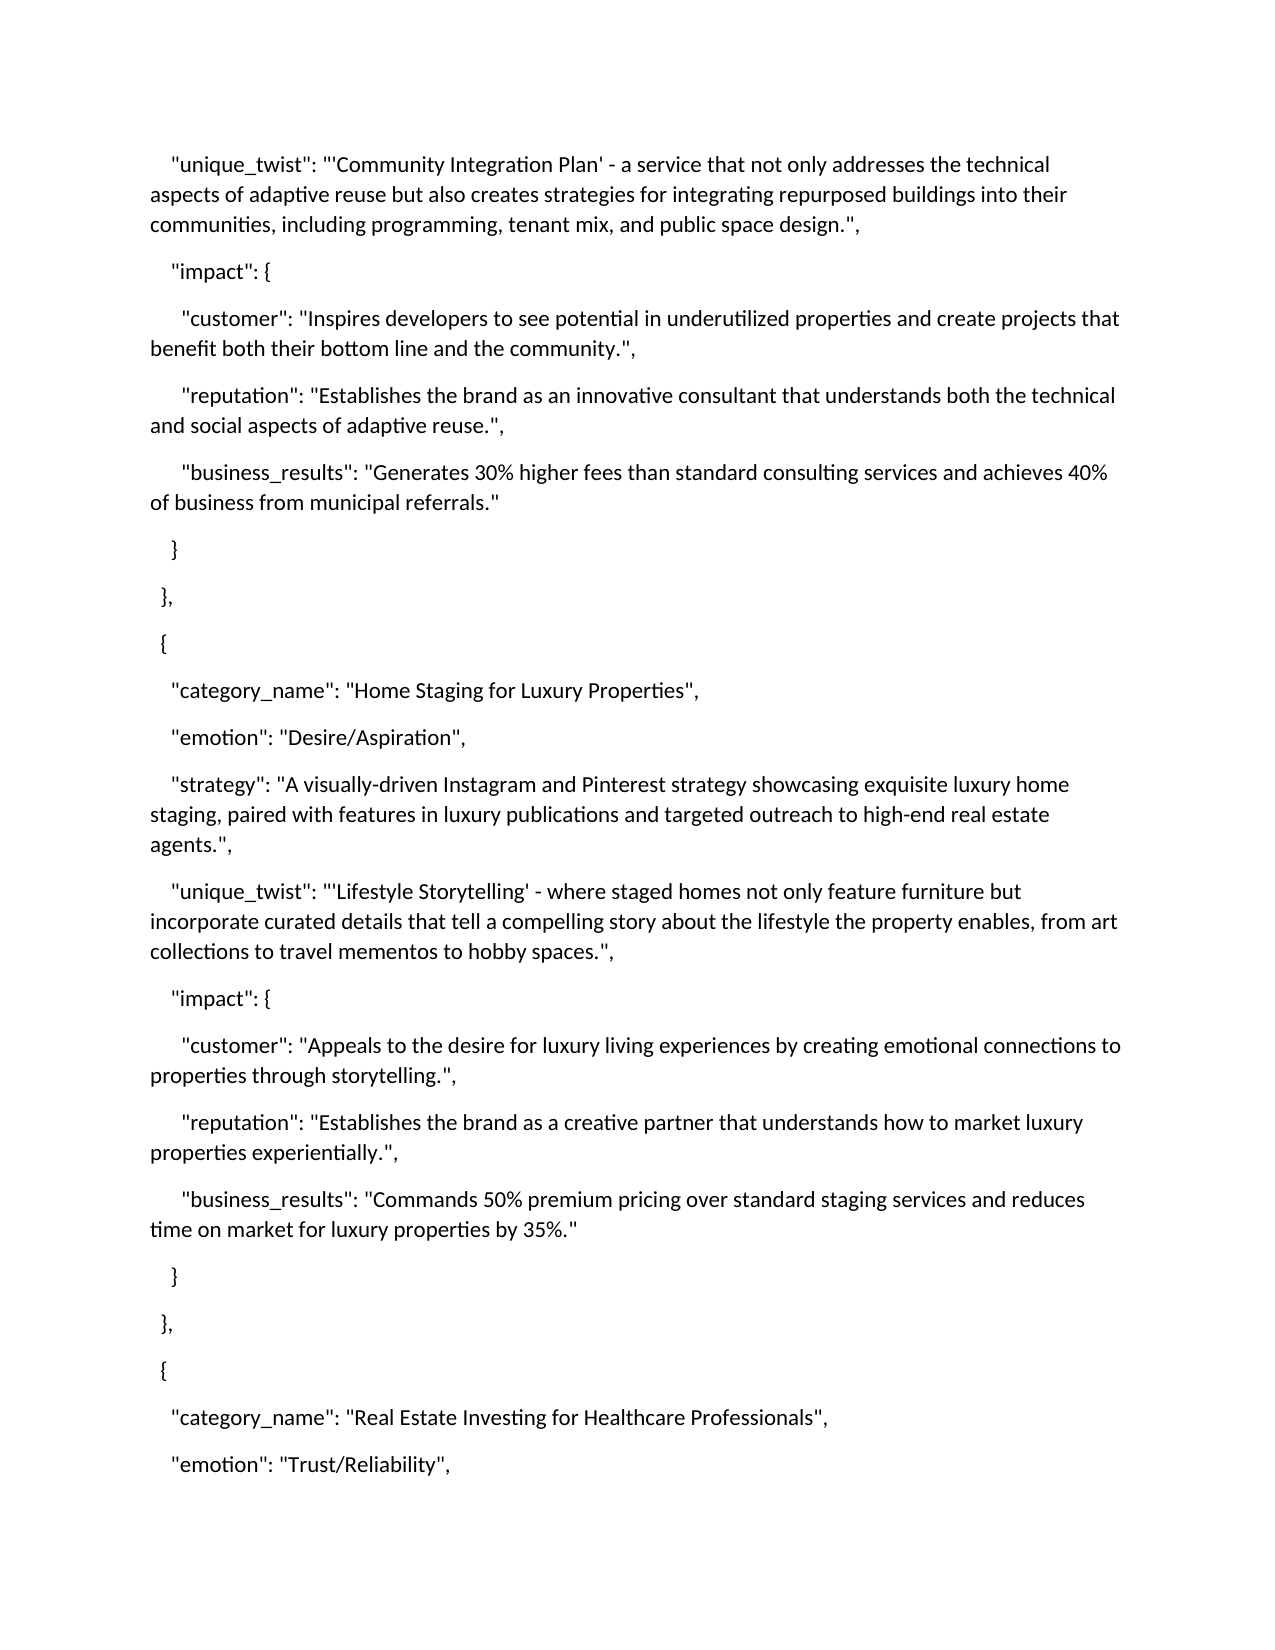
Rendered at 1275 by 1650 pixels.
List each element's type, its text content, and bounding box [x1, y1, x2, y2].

text "customer": "Inspires developers to see potential in underutilized properties and create projects that benefit both their bottom line and the community.", [150, 304, 1125, 362]
text "impact": { [150, 984, 1125, 1012]
text }, [150, 1309, 1125, 1337]
text "unique_twist": "'Lifestyle Storytelling' - where staged homes not only feature furniture but incorporate curated details that tell a compelling story about the lifestyle the property enables, from art collections to travel mementos to hobby spaces.", [150, 877, 1125, 966]
text "impact": { [150, 257, 1125, 285]
text } [150, 1262, 1125, 1291]
text "emotion": "Desire/Aspiration", [150, 723, 1125, 751]
text "reputation": "Establishes the brand as a creative partner that understands how to market luxury properties experientially.", [150, 1108, 1125, 1167]
text }, [150, 582, 1125, 610]
text "business_results": "Generates 30% higher fees than standard consulting services and achieves 40% of business from municipal referrals." [150, 458, 1125, 517]
text "emotion": "Trust/Reliability", [150, 1450, 1125, 1478]
text "category_name": "Real Estate Investing for Healthcare Professionals", [150, 1403, 1125, 1431]
text "category_name": "Home Staging for Luxury Properties", [150, 676, 1125, 704]
text { [150, 1356, 1125, 1384]
text "customer": "Appeals to the desire for luxury living experiences by creating emotional connections to properties through storytelling.", [150, 1031, 1125, 1089]
text "business_results": "Commands 50% premium pricing over standard staging services and reduces time on market for luxury properties by 35%." [150, 1185, 1125, 1244]
text "unique_twist": "'Community Integration Plan' - a service that not only addresses the technical aspects of adaptive reuse but also creates strategies for integrating repurposed buildings into their communities, including programming, tenant mix, and public space design.", [150, 150, 1125, 238]
text "reputation": "Establishes the brand as an innovative consultant that understands both the technical and social aspects of adaptive reuse.", [150, 381, 1125, 439]
text "strategy": "A visually-driven Instagram and Pinterest strategy showcasing exquisite luxury home staging, paired with features in luxury publications and targeted outreach to high-end real estate agents.", [150, 770, 1125, 858]
text { [150, 629, 1125, 657]
text } [150, 535, 1125, 563]
